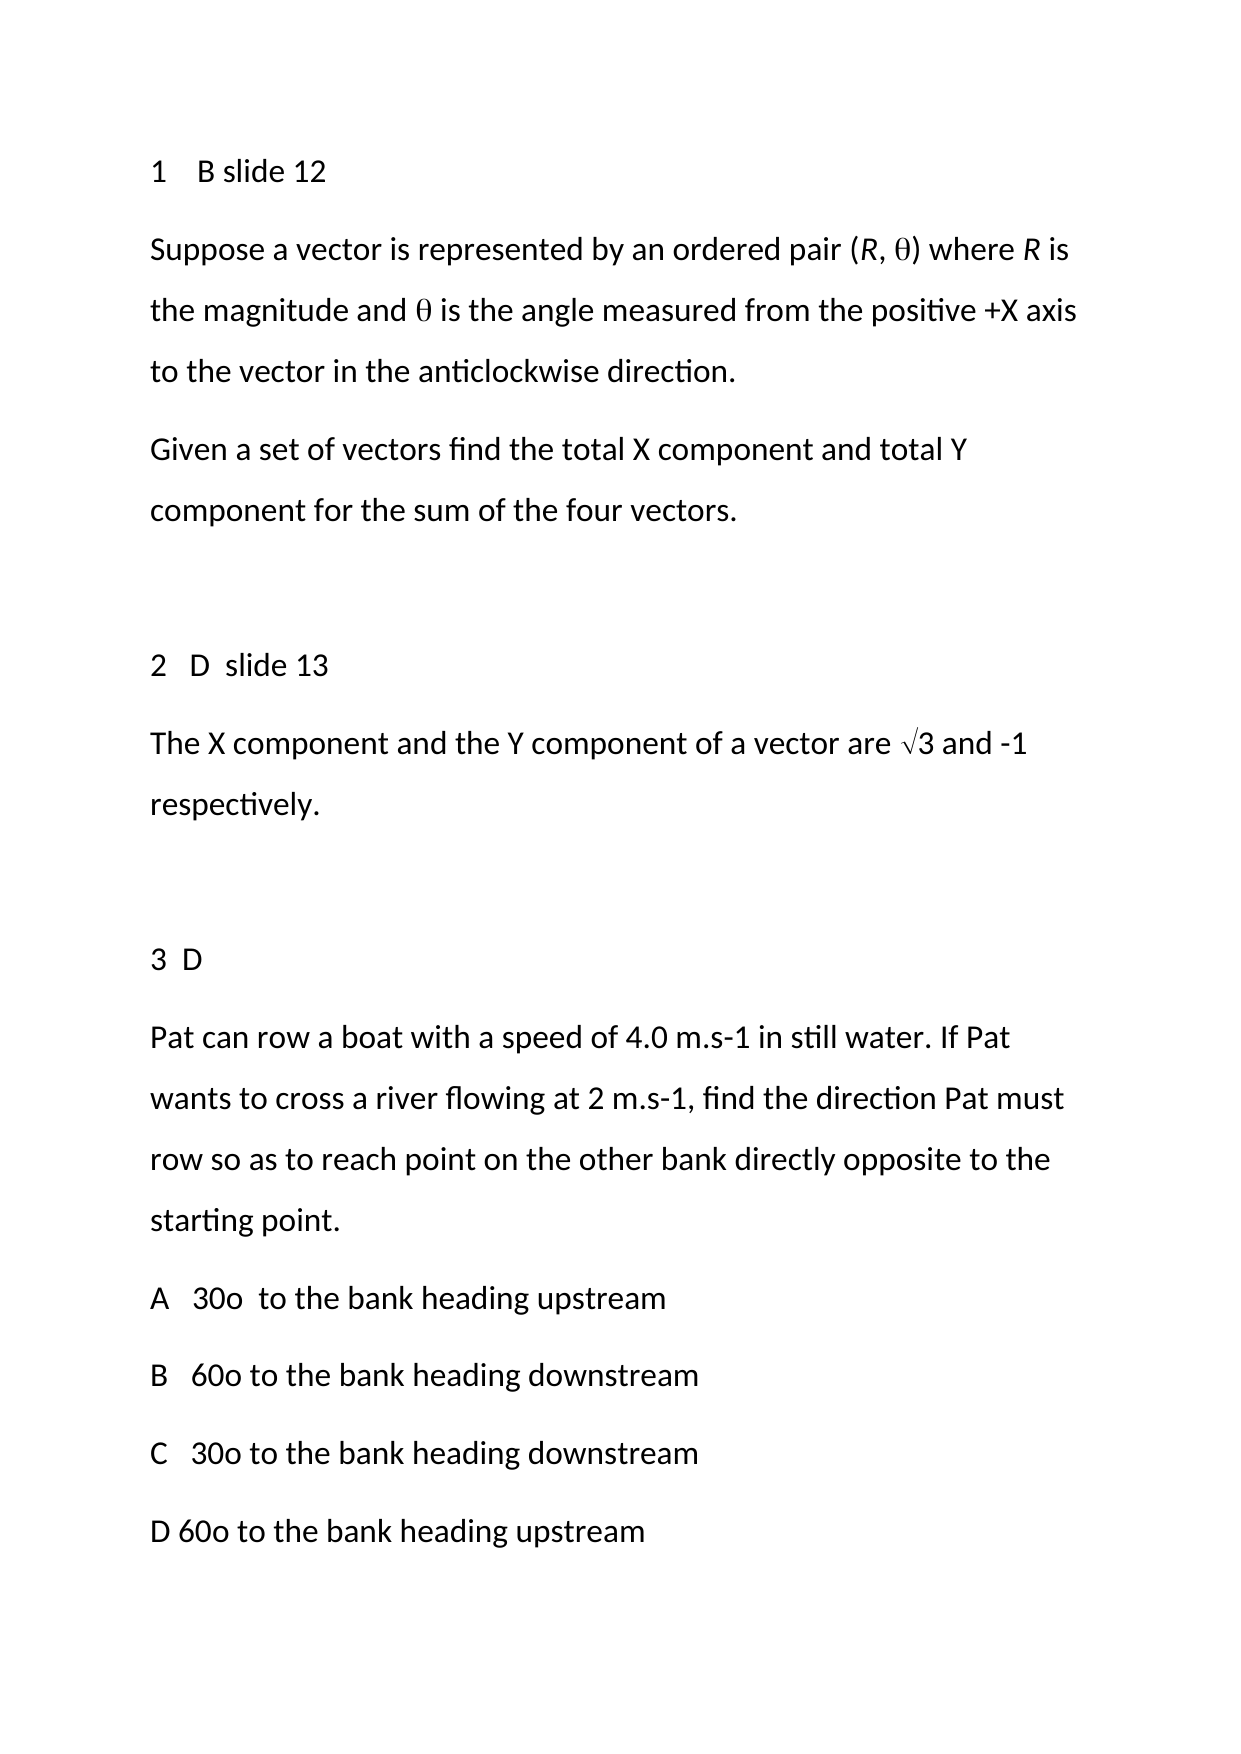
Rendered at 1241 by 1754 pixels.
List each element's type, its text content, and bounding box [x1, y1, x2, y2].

text A 30o to the bank heading upstream [150, 1277, 1090, 1317]
text The X component and the Y component of a vector are 3 and -1 respectively. [150, 722, 1090, 823]
text C 30o to the bank heading downstream [150, 1432, 1090, 1473]
text B 60o to the bank heading downstream [150, 1354, 1090, 1395]
text D 60o to the bank heading upstream [150, 1510, 1090, 1551]
text 1 B slide 12 [150, 150, 1090, 191]
text 3 D [150, 938, 1090, 979]
text Pat can row a boat with a speed of 4.0 m.s-1 in still water. If Pat wants to cross a river flowing at 2 m.s-1, find the direction Pat must row so as to reach point on the other bank directly opposite to the starting point. [150, 1016, 1090, 1240]
text Given a set of vectors find the total X component and total Y component for the sum of the four vectors. [150, 427, 1090, 529]
text 2 D slide 13 [150, 644, 1090, 685]
text Suppose a vector is represented by an ordered pair (R, ) where R is the magnitude and is the angle measured from the positive +X axis to the vector in the anticlockwise direction. [150, 228, 1090, 391]
